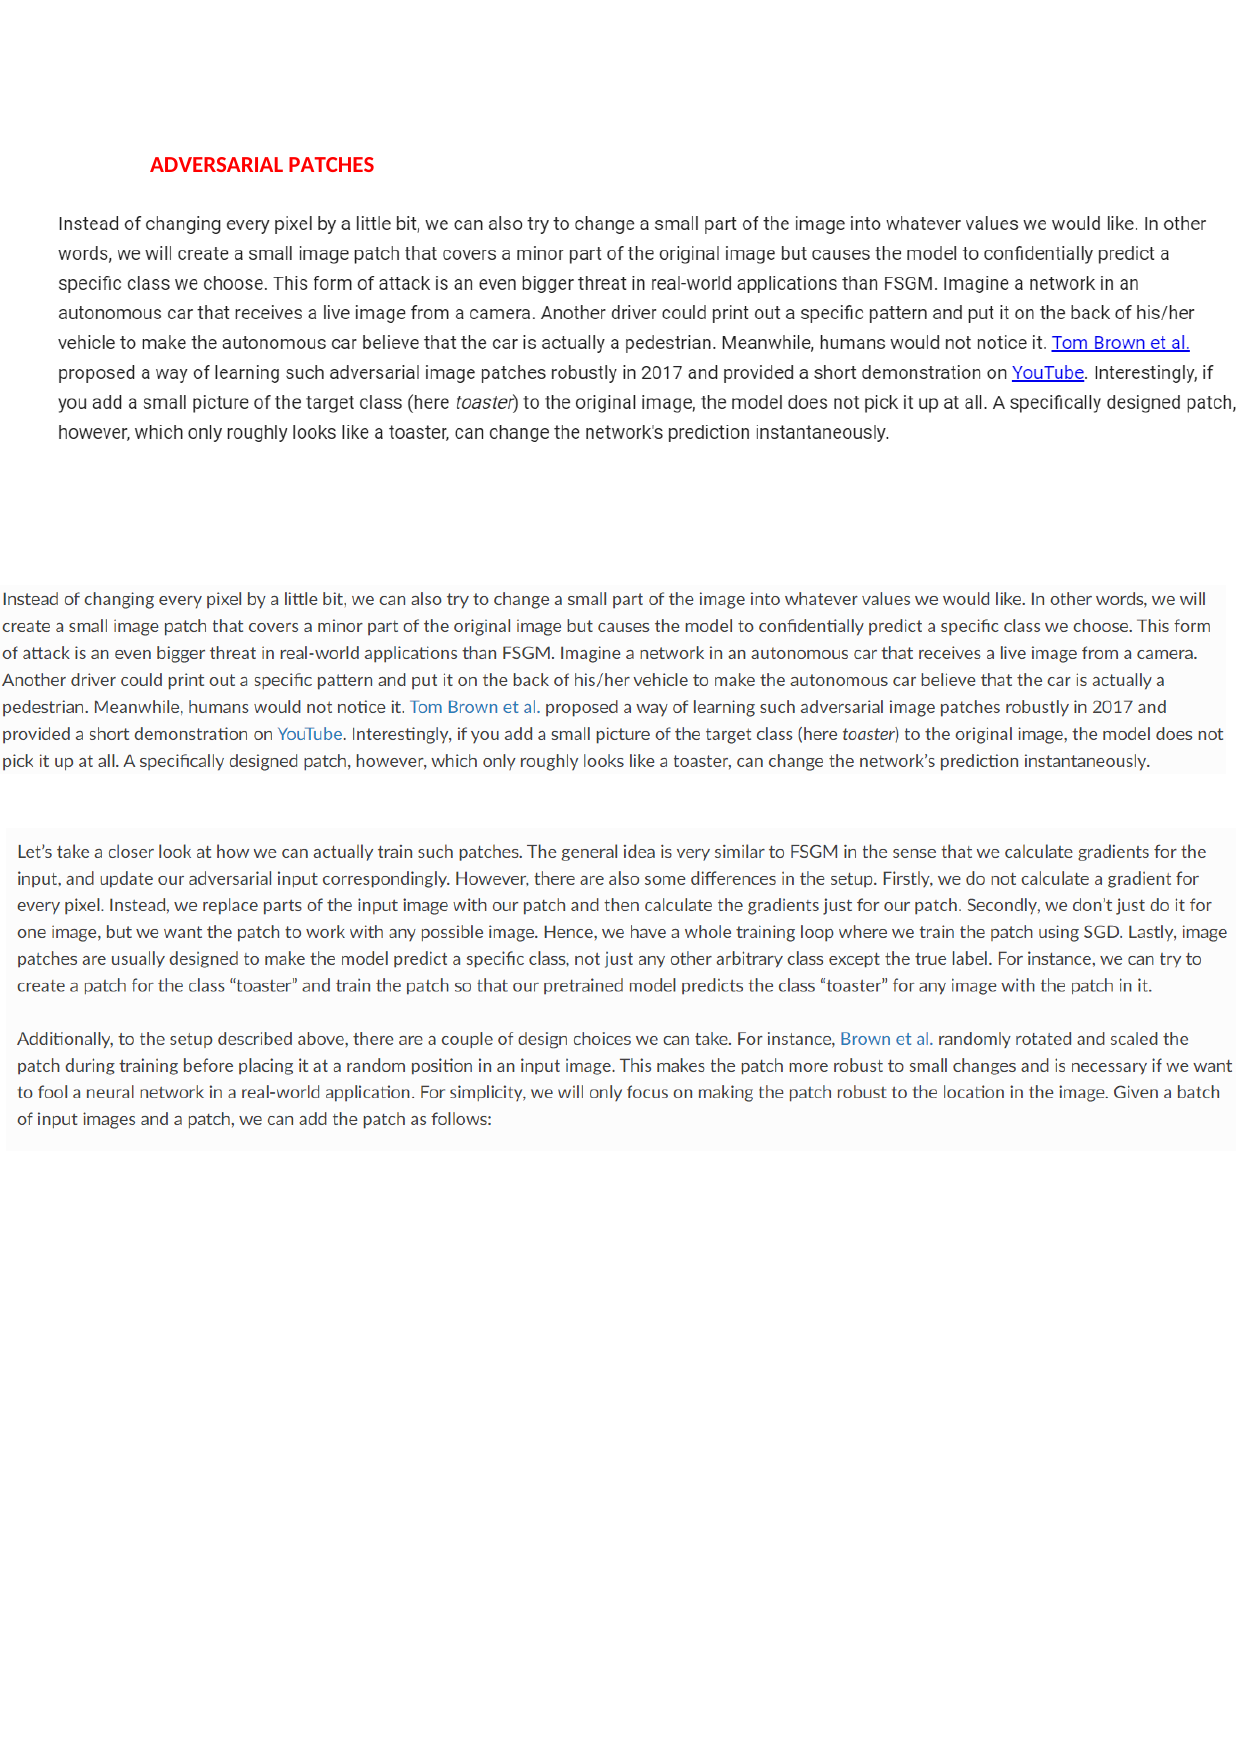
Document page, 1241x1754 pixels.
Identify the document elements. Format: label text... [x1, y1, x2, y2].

text ADVERSARIAL PATCHES [150, 150, 1090, 178]
picture [53, 196, 1240, 453]
picture [0, 585, 1226, 774]
picture [5, 828, 1236, 1151]
